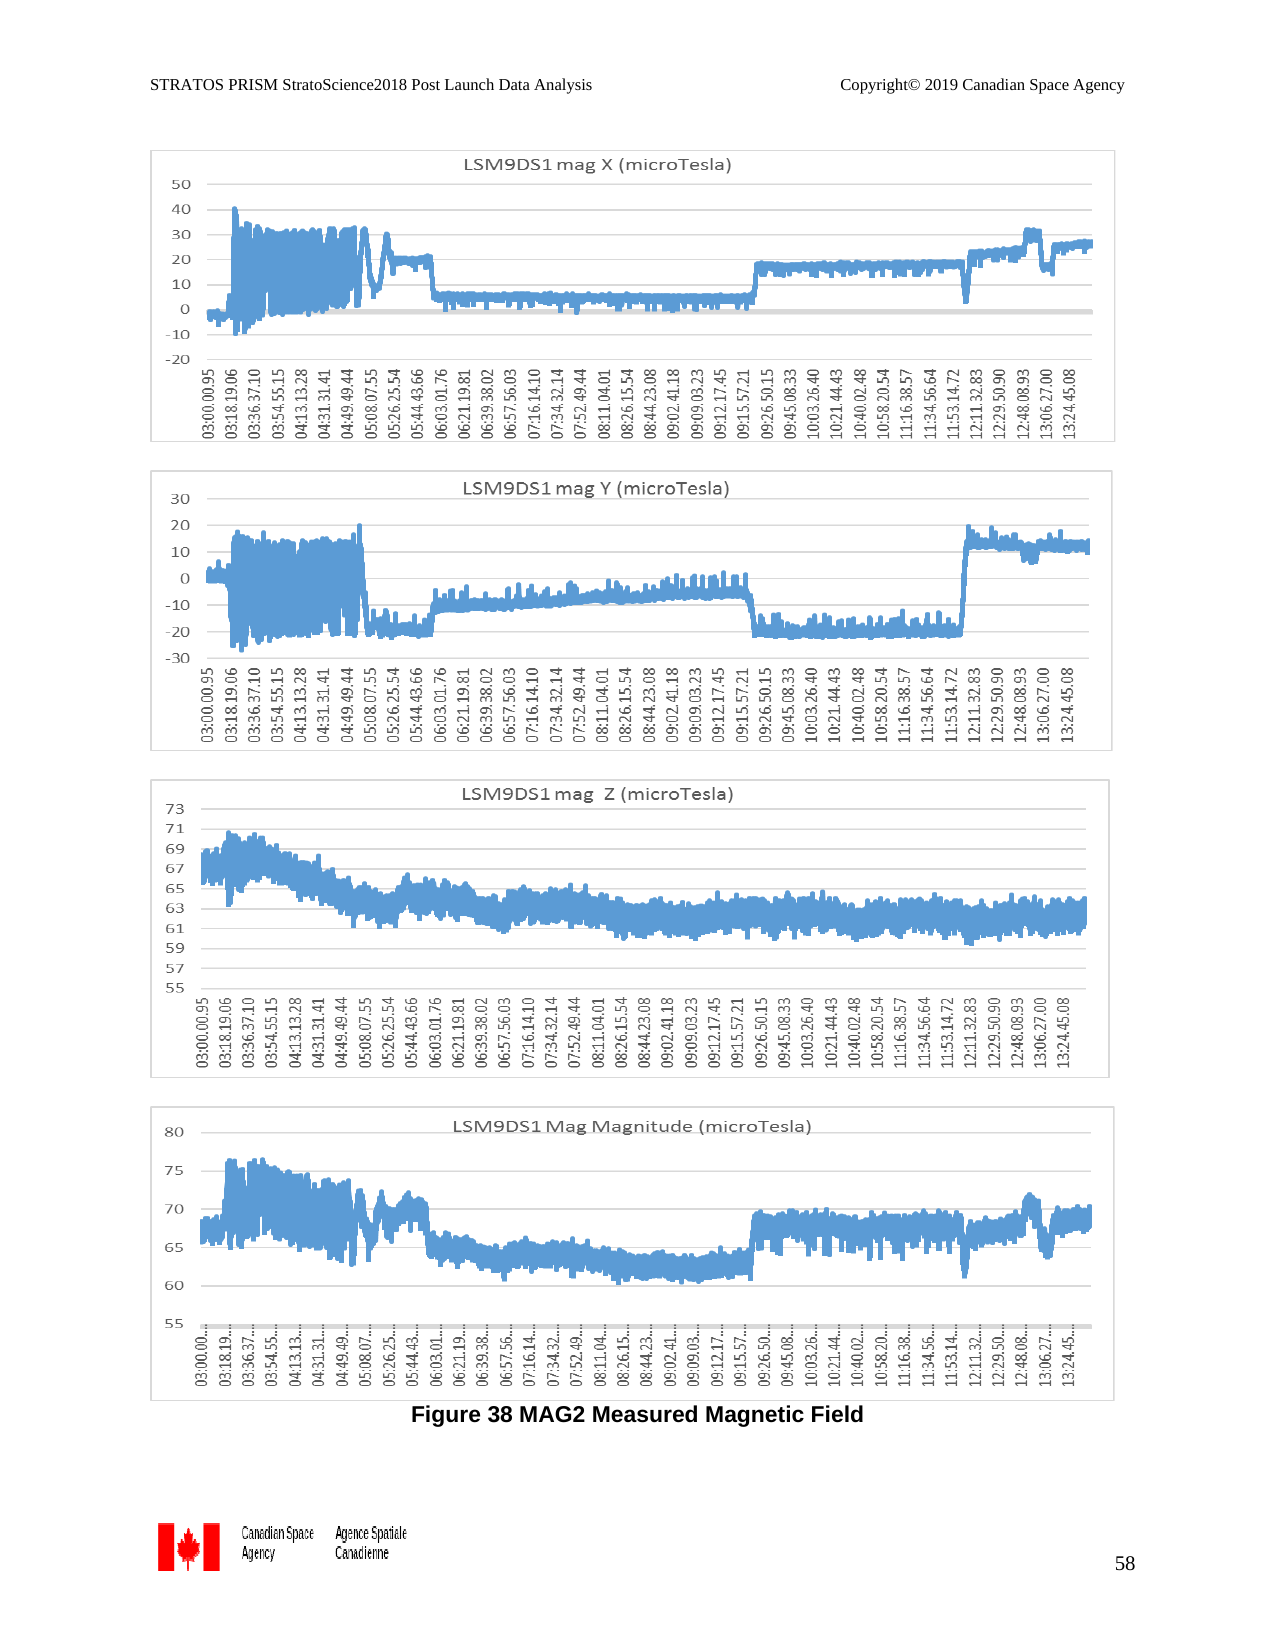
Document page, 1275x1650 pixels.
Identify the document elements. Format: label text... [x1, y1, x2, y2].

picture [150, 779, 1110, 1078]
text Figure 38 MAG2 Measured Magnetic Field [150, 1401, 1125, 1427]
picture [150, 1106, 1115, 1401]
picture [150, 470, 1113, 751]
picture [150, 150, 1116, 442]
